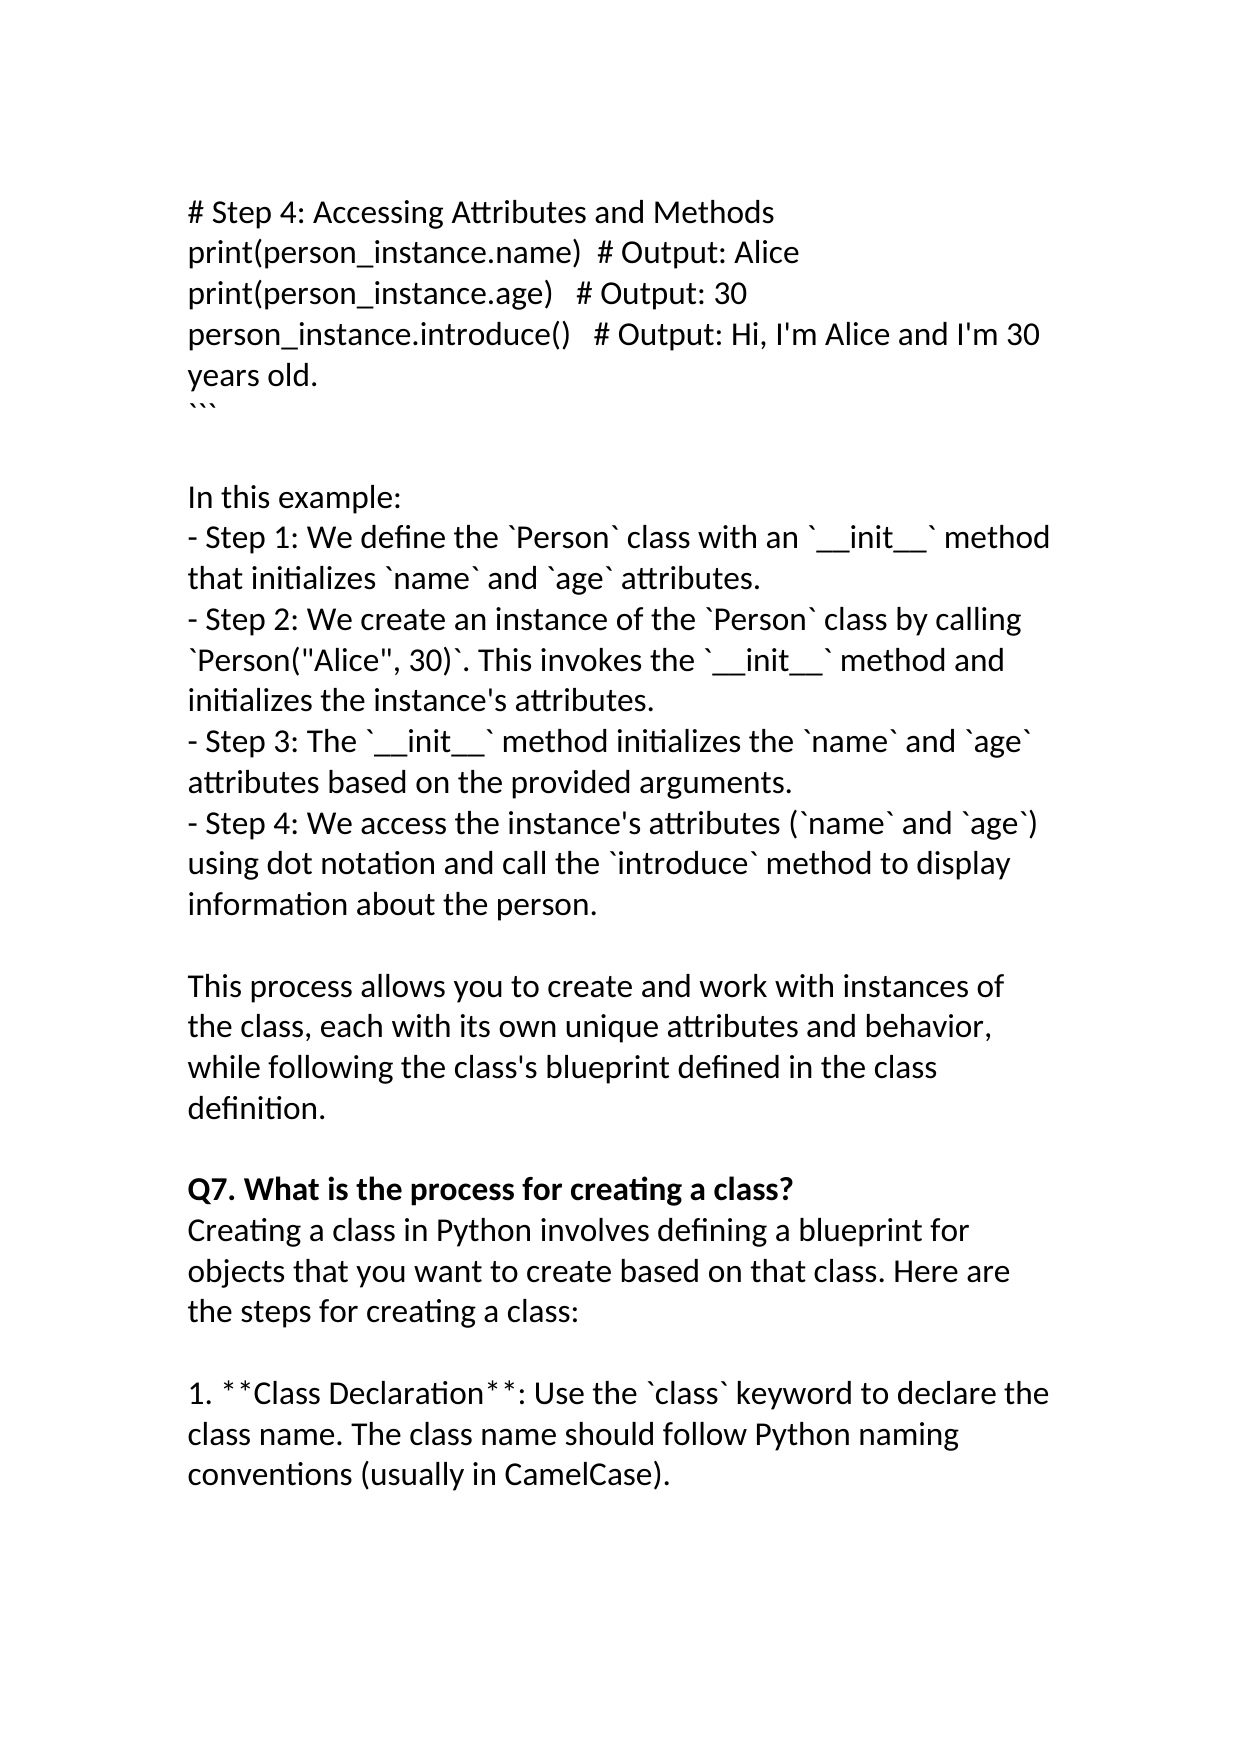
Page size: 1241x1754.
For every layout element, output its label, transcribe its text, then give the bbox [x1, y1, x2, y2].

text - Step 1: We define the `Person` class with an `__init__` method that initializes `name` and `age` attributes. [187, 517, 1053, 598]
text 1. **Class Declaration**: Use the `class` keyword to declare the class name. The class name should follow Python naming conventions (usually in CamelCase). [187, 1372, 1053, 1494]
text This process allows you to create and work with instances of the class, each with its own unique attributes and behavior, while following the class's blueprint defined in the class definition. [187, 964, 1053, 1127]
text # Step 4: Accessing Attributes and Methods [187, 191, 1053, 231]
text Q7. What is the process for creating a class? [187, 1168, 1053, 1209]
text Creating a class in Python involves defining a blueprint for objects that you want to create based on that class. Here are the steps for creating a class: [187, 1209, 1053, 1331]
text person_instance.introduce() # Output: Hi, I'm Alice and I'm 30 years old. [187, 313, 1053, 394]
text print(person_instance.name) # Output: Alice [187, 231, 1053, 272]
text print(person_instance.age) # Output: 30 [187, 272, 1053, 313]
text - Step 4: We access the instance's attributes (`name` and `age`) using dot notation and call the `introduce` method to display information about the person. [187, 802, 1053, 924]
text In this example: [187, 476, 1053, 517]
text ``` [187, 394, 1053, 435]
text - Step 2: We create an instance of the `Person` class by calling `Person("Alice", 30)`. This invokes the `__init__` method and initializes the instance's attributes. [187, 598, 1053, 720]
text - Step 3: The `__init__` method initializes the `name` and `age` attributes based on the provided arguments. [187, 720, 1053, 802]
